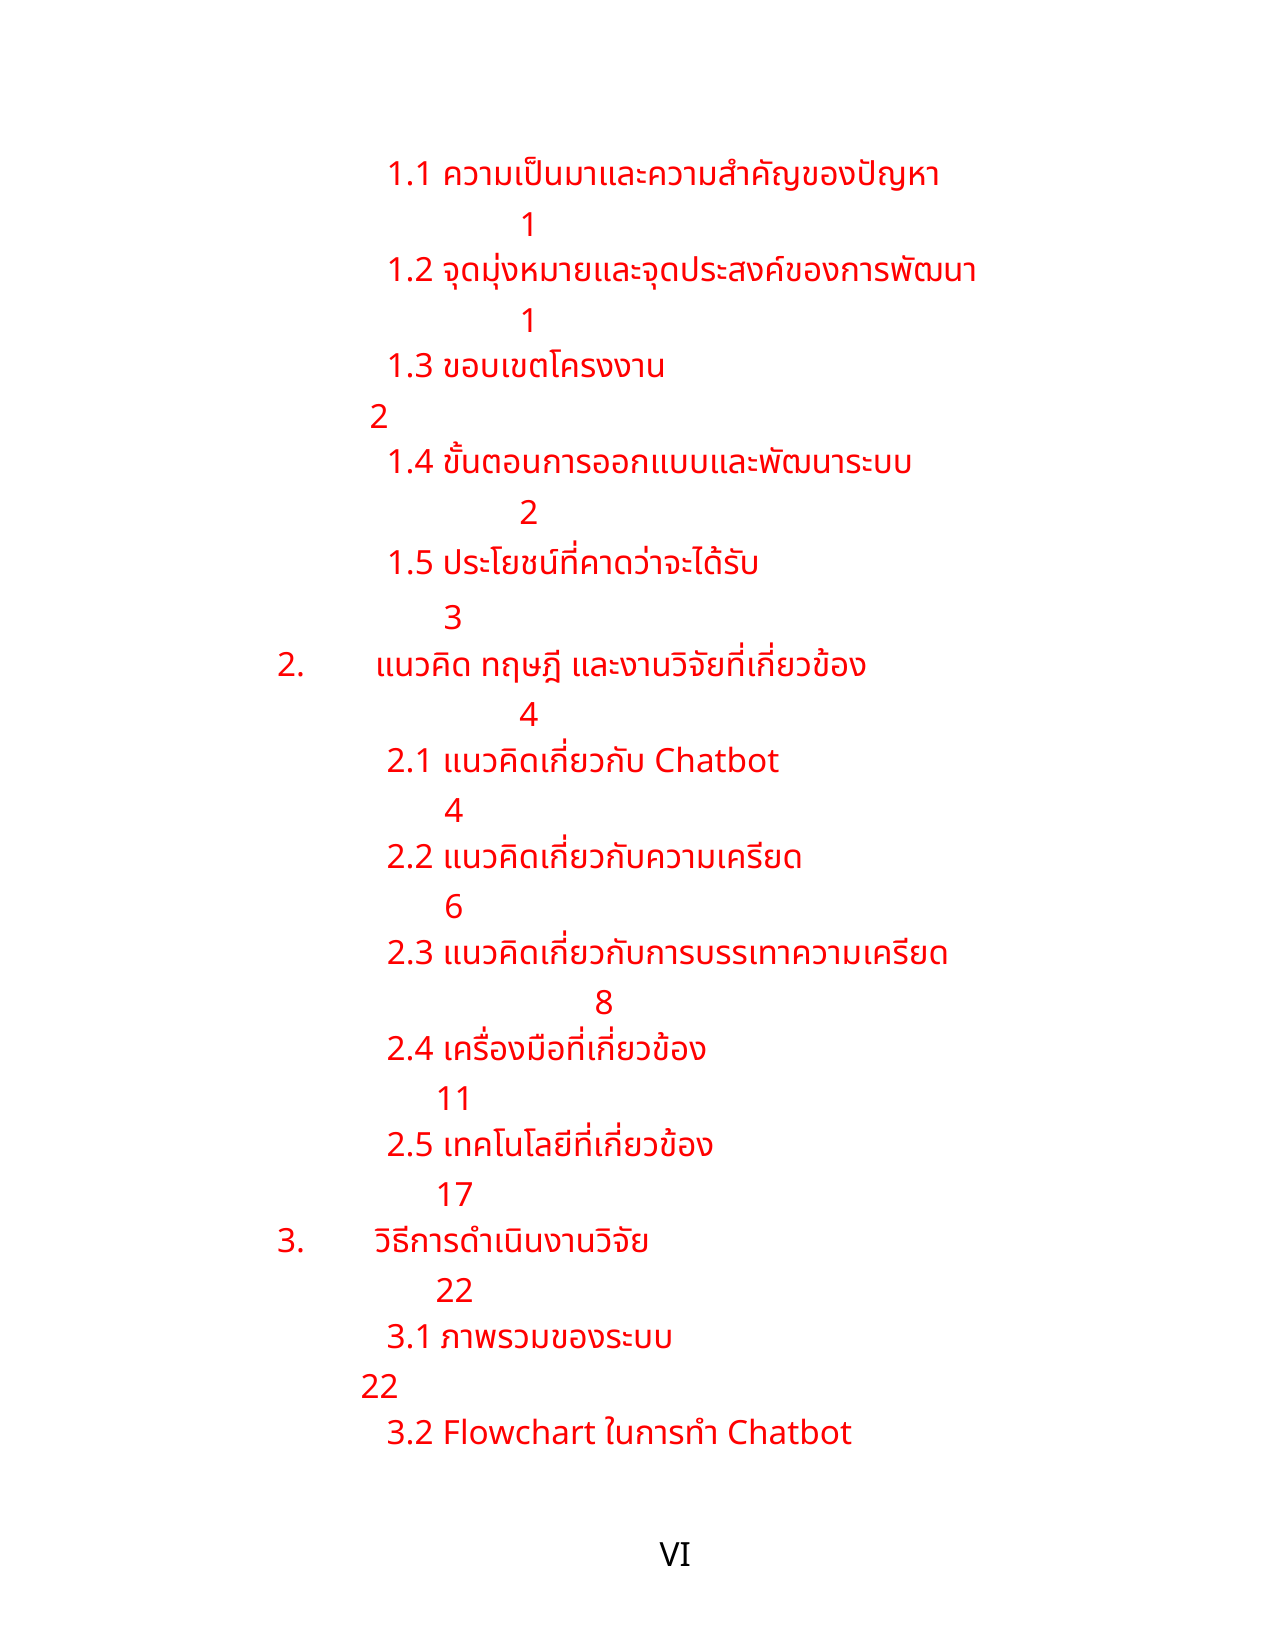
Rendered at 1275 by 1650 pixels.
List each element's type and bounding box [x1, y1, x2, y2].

text [225, 150, 1125, 1459]
